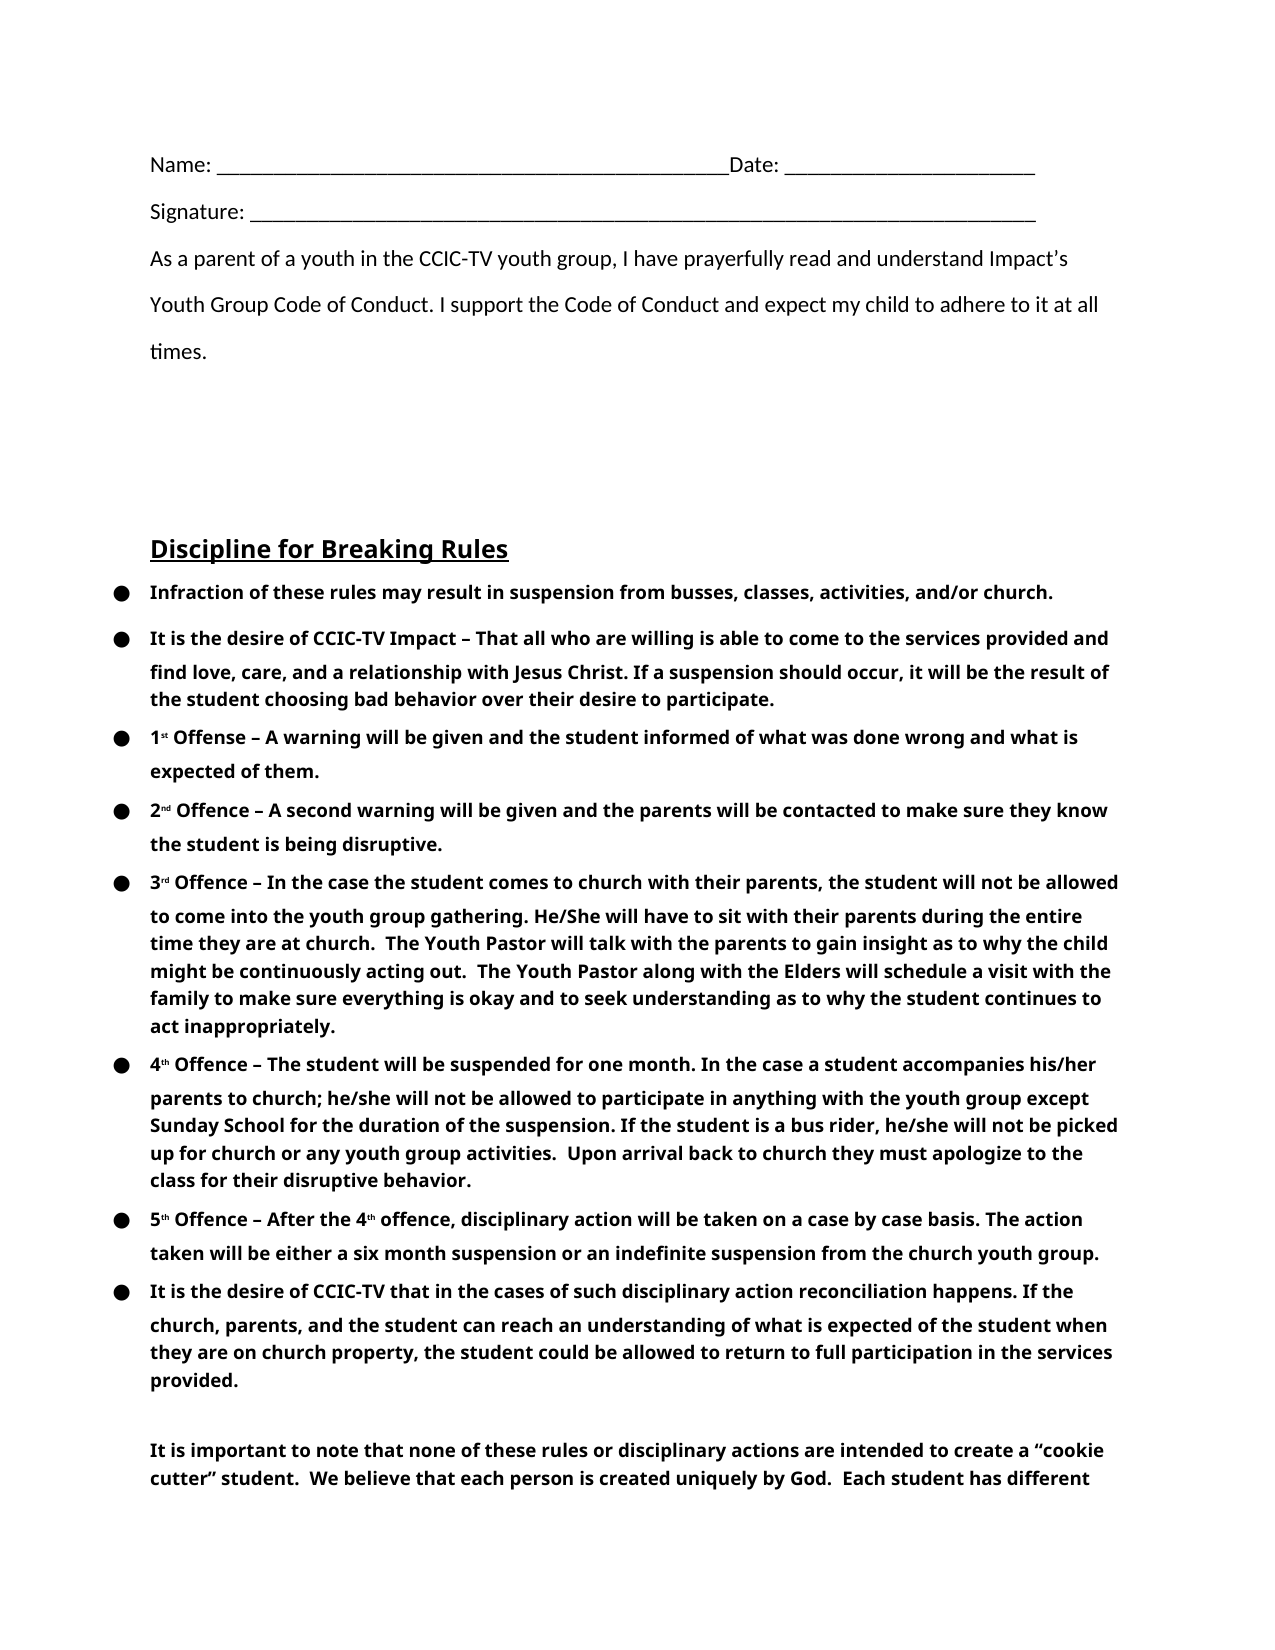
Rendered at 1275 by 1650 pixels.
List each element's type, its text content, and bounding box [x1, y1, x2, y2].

list 3rd Offence – In the case the student comes to church with their parents, the student will not be allowed to come into the youth group gathering. He/She will have to sit with their parents during the entire time they are at church. The Youth Pastor will talk with the parents to gain insight as to why the child might be continuously acting out. The Youth Pastor along with the Elders will schedule a visit with the family to make sure everything is okay and to seek understanding as to why the student continues to act inappropriately. [112, 858, 1125, 1038]
text Signature: _____________________________________________________________________ [150, 197, 1125, 225]
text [150, 1438, 1125, 1491]
list 5th Offence – After the 4th offence, disciplinary action will be taken on a case by case basis. The action taken will be either a six month suspension or an indefinite suspension from the church youth group. [112, 1195, 1125, 1265]
list 2nd Offence – A second warning will be given and the parents will be contacted to make sure they know the student is being disruptive. [112, 786, 1125, 856]
list Infraction of these rules may result in suspension from busses, classes, activities, and/or church. [112, 568, 1125, 611]
list It is the desire of CCIC-TV Impact – That all who are willing is able to come to the services provided and find love, care, and a relationship with Jesus Christ. If a suspension should occur, it will be the result of the student choosing bad behavior over their desire to participate. [112, 614, 1125, 712]
text Youth Group Code of Conduct. I support the Code of Conduct and expect my child to adhere to it at all [150, 291, 1125, 319]
text As a parent of a youth in the CCIC-TV youth group, I have prayerfully read and understand Impact’s [150, 244, 1125, 272]
text Discipline for Breaking Rules [150, 531, 1125, 566]
list 1st Offense – A warning will be given and the student informed of what was done wrong and what is expected of them. [112, 714, 1125, 784]
text times. [150, 337, 1125, 366]
list 4th Offence – The student will be suspended for one month. In the case a student accompanies his/her parents to church; he/she will not be allowed to participate in anything with the youth group except Sunday School for the duration of the suspension. If the student is a bus rider, he/she will not be picked up for church or any youth group activities. Upon arrival back to church they must apologize to the class for their disruptive behavior. [112, 1041, 1125, 1193]
list It is the desire of CCIC-TV that in the cases of such disciplinary action reconciliation happens. If the church, parents, and the student can reach an understanding of what is expected of the student when they are on church property, the student could be allowed to return to full participation in the services provided. [112, 1267, 1125, 1393]
text Name: _____________________________________________Date: ______________________ [150, 150, 1125, 178]
